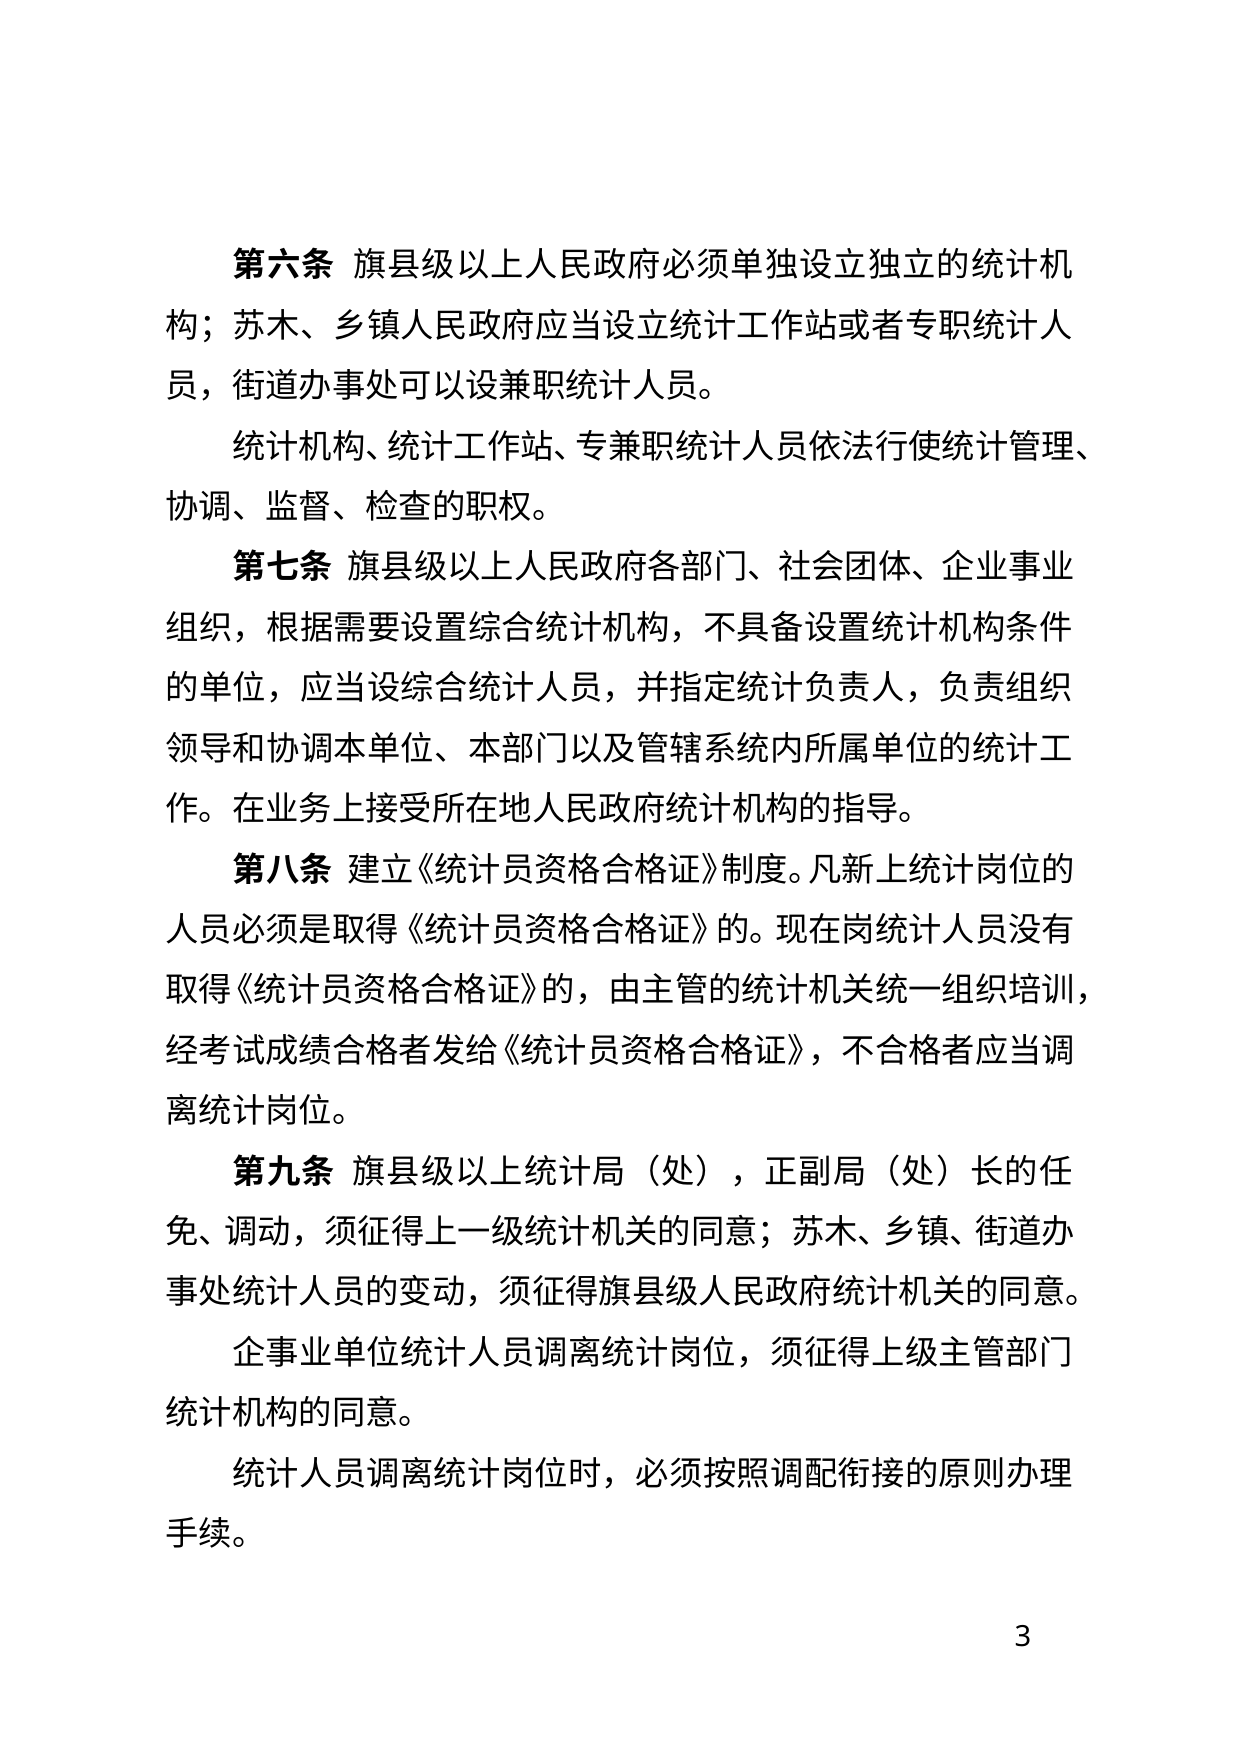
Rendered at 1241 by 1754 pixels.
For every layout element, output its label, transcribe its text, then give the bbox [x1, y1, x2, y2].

text 统计机构、统计工作站、专兼职统计人员依法行使统计管理、协调、监督、检查的职权。 [165, 410, 1075, 531]
text 第八条 建立《统计员资格合格证》制度。凡新上统计岗位的人员必须是取得《统计员资格合格证》的。现在岗统计人员没有取得《统计员资格合格证》的，由主管的统计机关统一组织培训，经考试成绩合格者发给《统计员资格合格证》，不合格者应当调离统计岗位。 [165, 833, 1075, 1135]
text 第九条 旗县级以上统计局（处），正副局（处）长的任免、调动，须征得上一级统计机关的同意；苏木、乡镇、街道办事处统计人员的变动，须征得旗县级人民政府统计机关的同意。 [165, 1135, 1075, 1376]
text 企事业单位统计人员调离统计岗位，须征得上级主管部门统计机构的同意。 [165, 1376, 1075, 1497]
text 第六条 旗县级以上人民政府必须单独设立独立的统计机构；苏木、乡镇人民政府应当设立统计工作站或者专职统计人员，街道办事处可以设兼职统计人员。 [165, 228, 1075, 410]
text 第七条 旗县级以上人民政府各部门、社会团体、企业事业组织，根据需要设置综合统计机构，不具备设置统计机构条件的单位，应当设综合统计人员，并指定统计负责人，负责组织领导和协调本单位、本部门以及管辖系统内所属单位的统计工作。在业务上接受所在地人民政府统计机构的指导。 [165, 531, 1075, 833]
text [165, 1497, 1075, 1558]
